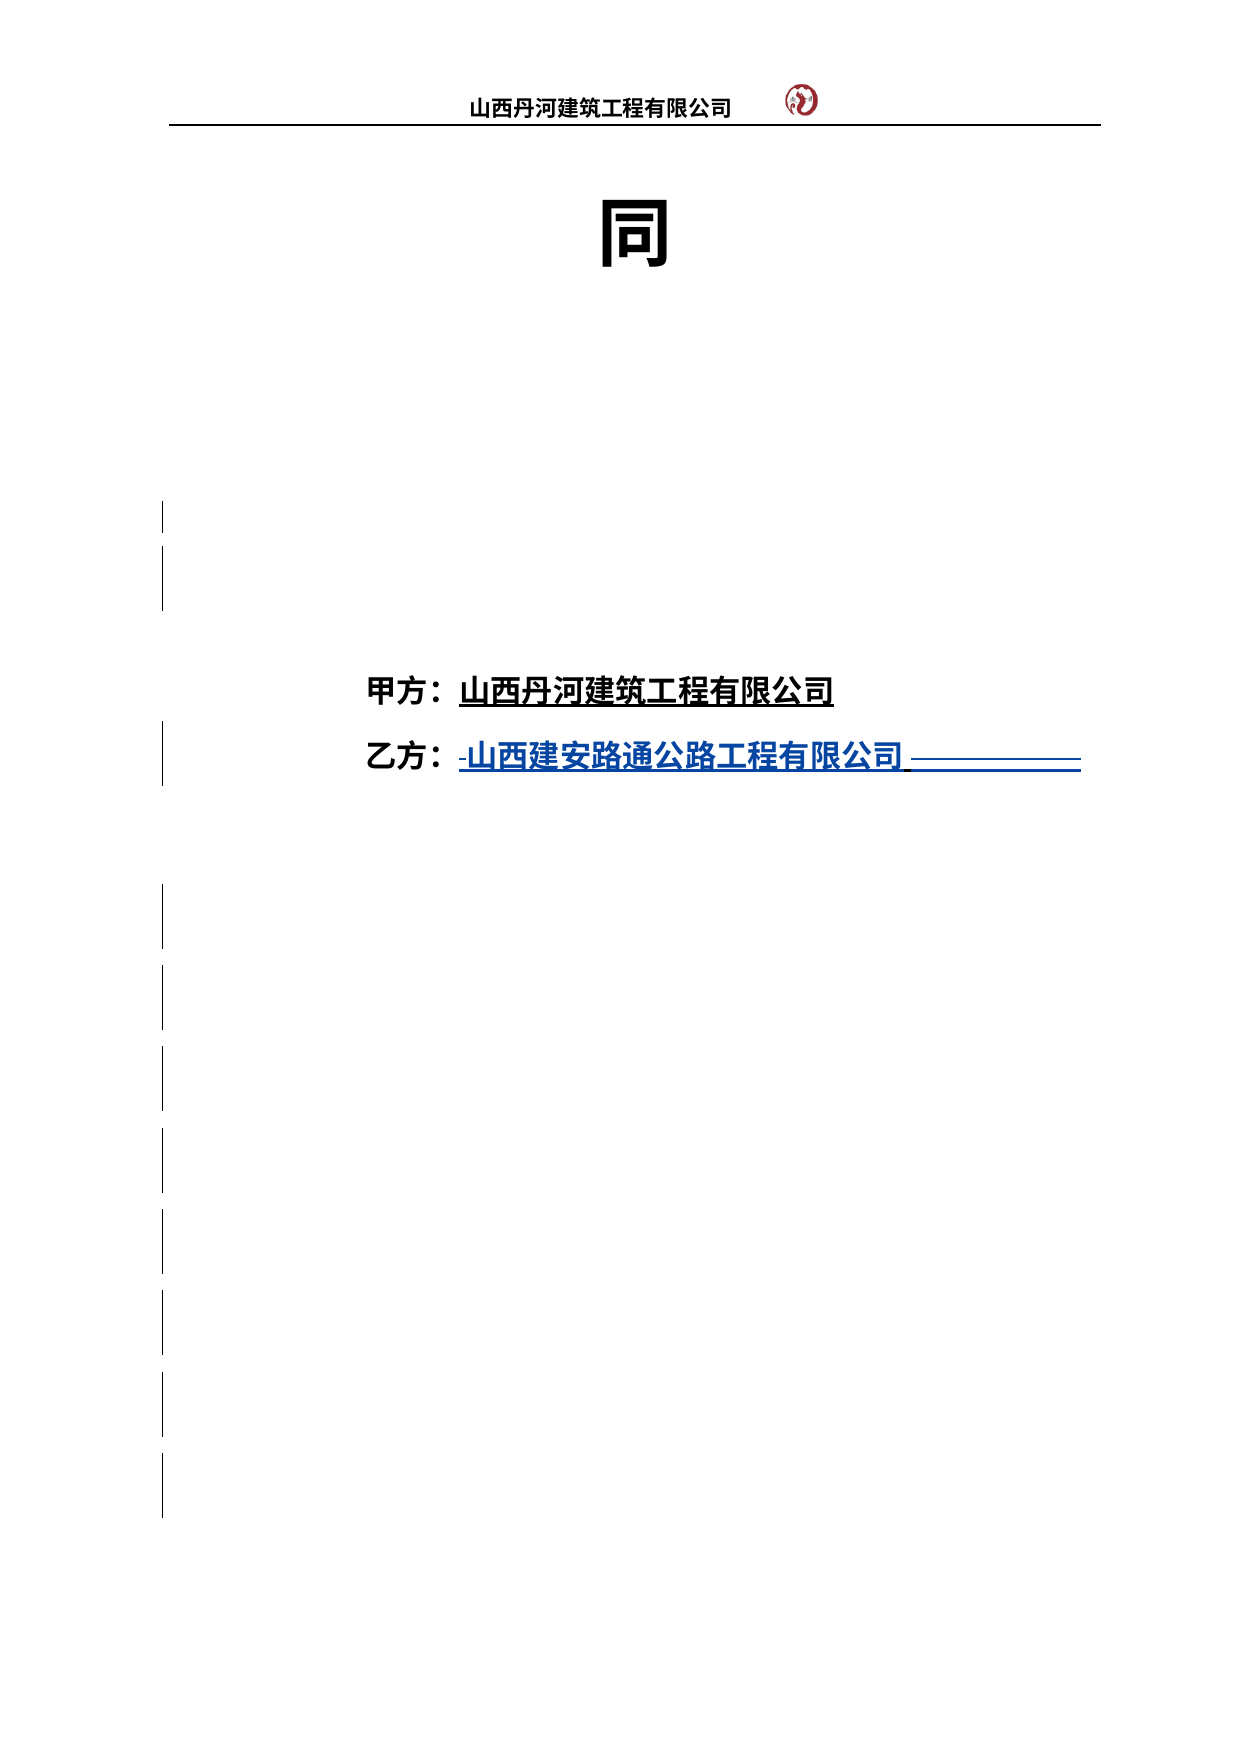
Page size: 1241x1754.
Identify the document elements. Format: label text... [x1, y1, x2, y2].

text 甲方：山西丹河建筑工程有限公司 [177, 656, 1093, 721]
picture [777, 80, 822, 118]
text 同 [177, 163, 1093, 293]
text 乙方： [177, 721, 1093, 786]
